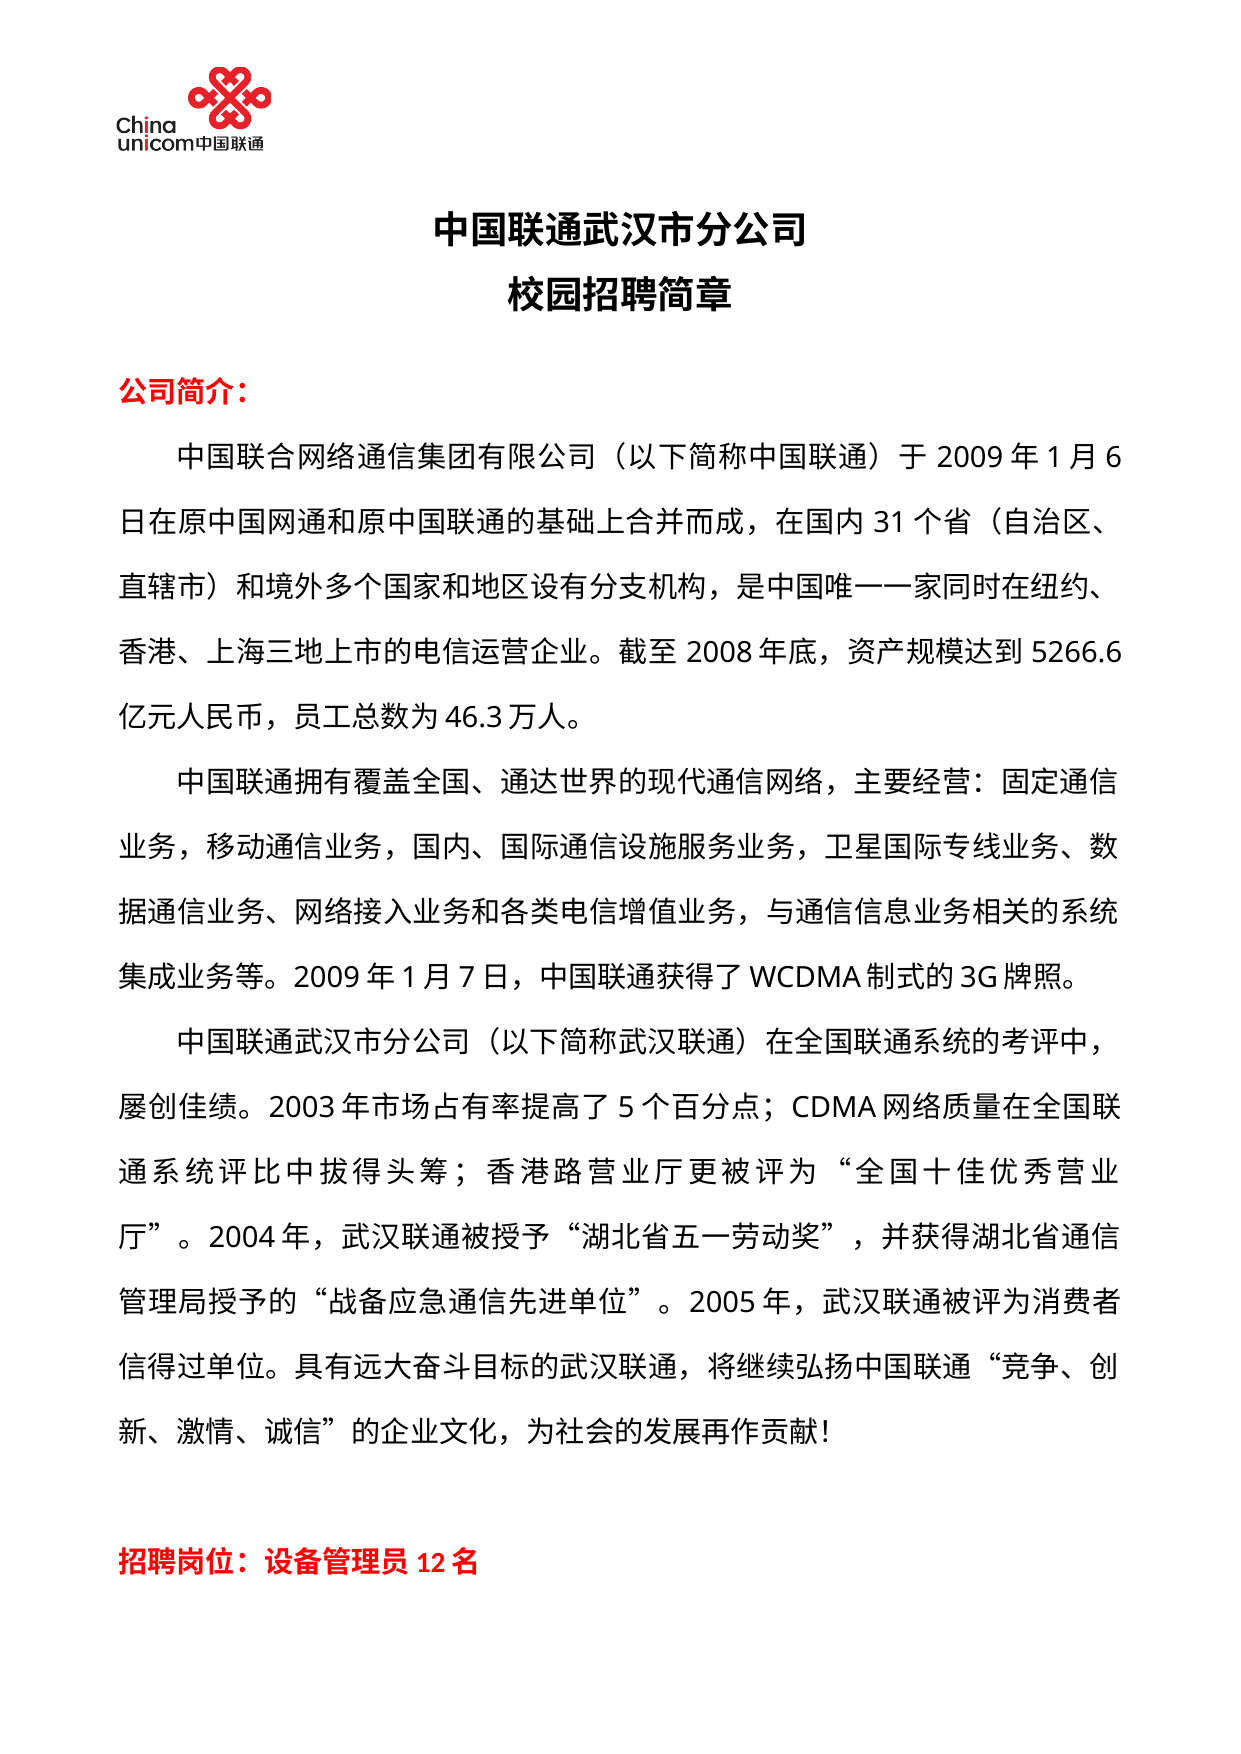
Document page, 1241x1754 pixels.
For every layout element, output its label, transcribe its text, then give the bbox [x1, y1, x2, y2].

text 招聘岗位：设备管理员12名 [118, 1527, 1122, 1592]
picture [116, 67, 272, 151]
text 中国联通拥有覆盖全国、通达世界的现代通信网络，主要经营：固定通信业务，移动通信业务，国内、国际通信设施服务业务，卫星国际专线业务、数据通信业务、网络接入业务和各类电信增值业务，与通信信息业务相关的系统集成业务等。2009年1月7日，中国联通获得了WCDMA制式的3G牌照。 [118, 747, 1122, 1007]
text 校园招聘简章 [118, 259, 1122, 324]
text 中国联通武汉市分公司（以下简称武汉联通）在全国联通系统的考评中，屡创佳绩。2003年市场占有率提高了5个百分点；CDMA网络质量在全国联通系统评比中拔得头筹；香港路营业厅更被评为“全国十佳优秀营业厅”。2004年，武汉联通被授予“湖北省五一劳动奖”，并获得湖北省通信管理局授予的“战备应急通信先进单位”。2005年，武汉联通被评为消费者信得过单位。具有远大奋斗目标的武汉联通，将继续弘扬中国联通“竞争、创新、激情、诚信”的企业文化，为社会的发展再作贡献！ [118, 1007, 1122, 1462]
text 公司简介： [118, 357, 1122, 422]
text 中国联合网络通信集团有限公司（以下简称中国联通）于2009年1月6日在原中国网通和原中国联通的基础上合并而成，在国内31个省（自治区、直辖市）和境外多个国家和地区设有分支机构，是中国唯一一家同时在纽约、香港、上海三地上市的电信运营企业。截至2008年底，资产规模达到5266.6亿元人民币，员工总数为46.3万人。 [118, 422, 1122, 747]
text 中国联通武汉市分公司 [118, 194, 1122, 259]
